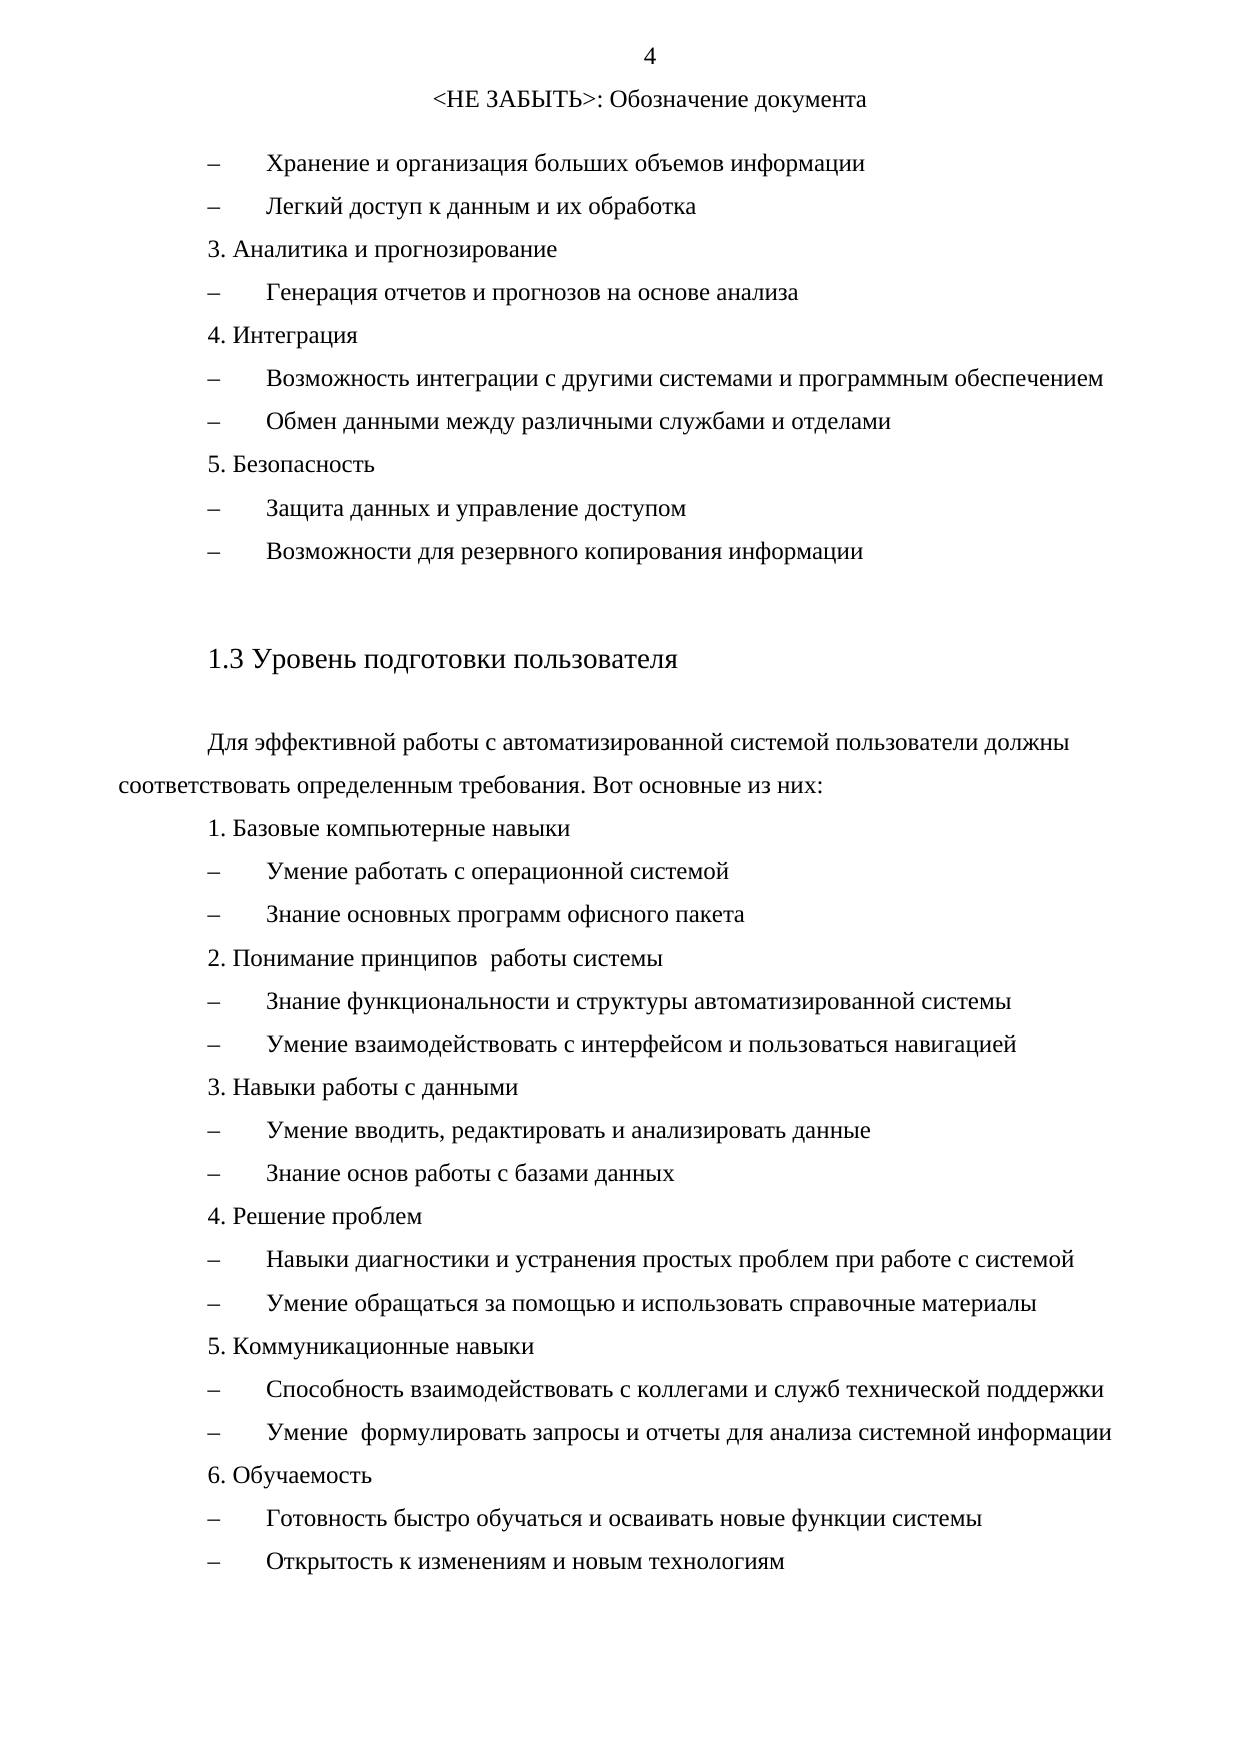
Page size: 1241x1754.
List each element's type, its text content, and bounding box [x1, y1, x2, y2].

list Хранение и организация больших объемов информации [118, 148, 1181, 176]
list Легкий доступ к данным и их обработка [118, 191, 1181, 219]
text 5. Безопасность [118, 449, 1181, 478]
list Умение работать с операционной системой [118, 856, 1181, 885]
list Знание основ работы с базами данных [118, 1158, 1181, 1187]
list Навыки диагностики и устранения простых проблем при работе с системой [118, 1244, 1181, 1273]
list Умение взаимодействовать с интерфейсом и пользоваться навигацией [118, 1029, 1181, 1058]
text Для эффективной работы с автоматизированной системой пользователи должны соответствовать определенным требования. Вот основные из них: [118, 727, 1181, 799]
list Возможности для резервного копирования информации [118, 536, 1181, 564]
text 1. Базовые компьютерные навыки [118, 813, 1181, 842]
subtitle 1.3 Уровень подготовки пользователя [118, 641, 1181, 675]
text 4. Интеграция [118, 320, 1181, 349]
list Защита данных и управление доступом [118, 493, 1181, 521]
text 6. Обучаемость [118, 1460, 1181, 1489]
list Возможность интеграции с другими системами и программным обеспечением [118, 363, 1181, 392]
list Знание основных программ офисного пакета [118, 899, 1181, 928]
list Умение вводить, редактировать и анализировать данные [118, 1115, 1181, 1144]
list Способность взаимодействовать с коллегами и служб технической поддержки [118, 1374, 1181, 1403]
list Открытость к изменениям и новым технологиям [118, 1546, 1181, 1575]
text 2. Понимание принципов работы системы [118, 943, 1181, 971]
text 5. Коммуникационные навыки [118, 1331, 1181, 1359]
list Готовность быстро обучаться и осваивать новые функции системы [118, 1503, 1181, 1532]
text 3. Аналитика и прогнозирование [118, 234, 1181, 263]
list Умение обращаться за помощью и использовать справочные материалы [118, 1288, 1181, 1316]
list Знание функциональности и структуры автоматизированной системы [118, 986, 1181, 1014]
list Генерация отчетов и прогнозов на основе анализа [118, 277, 1181, 306]
text 3. Навыки работы с данными [118, 1072, 1181, 1101]
list Обмен данными между различными службами и отделами [118, 406, 1181, 435]
text 4. Решение проблем [118, 1201, 1181, 1230]
list Умение формулировать запросы и отчеты для анализа системной информации [118, 1417, 1181, 1446]
